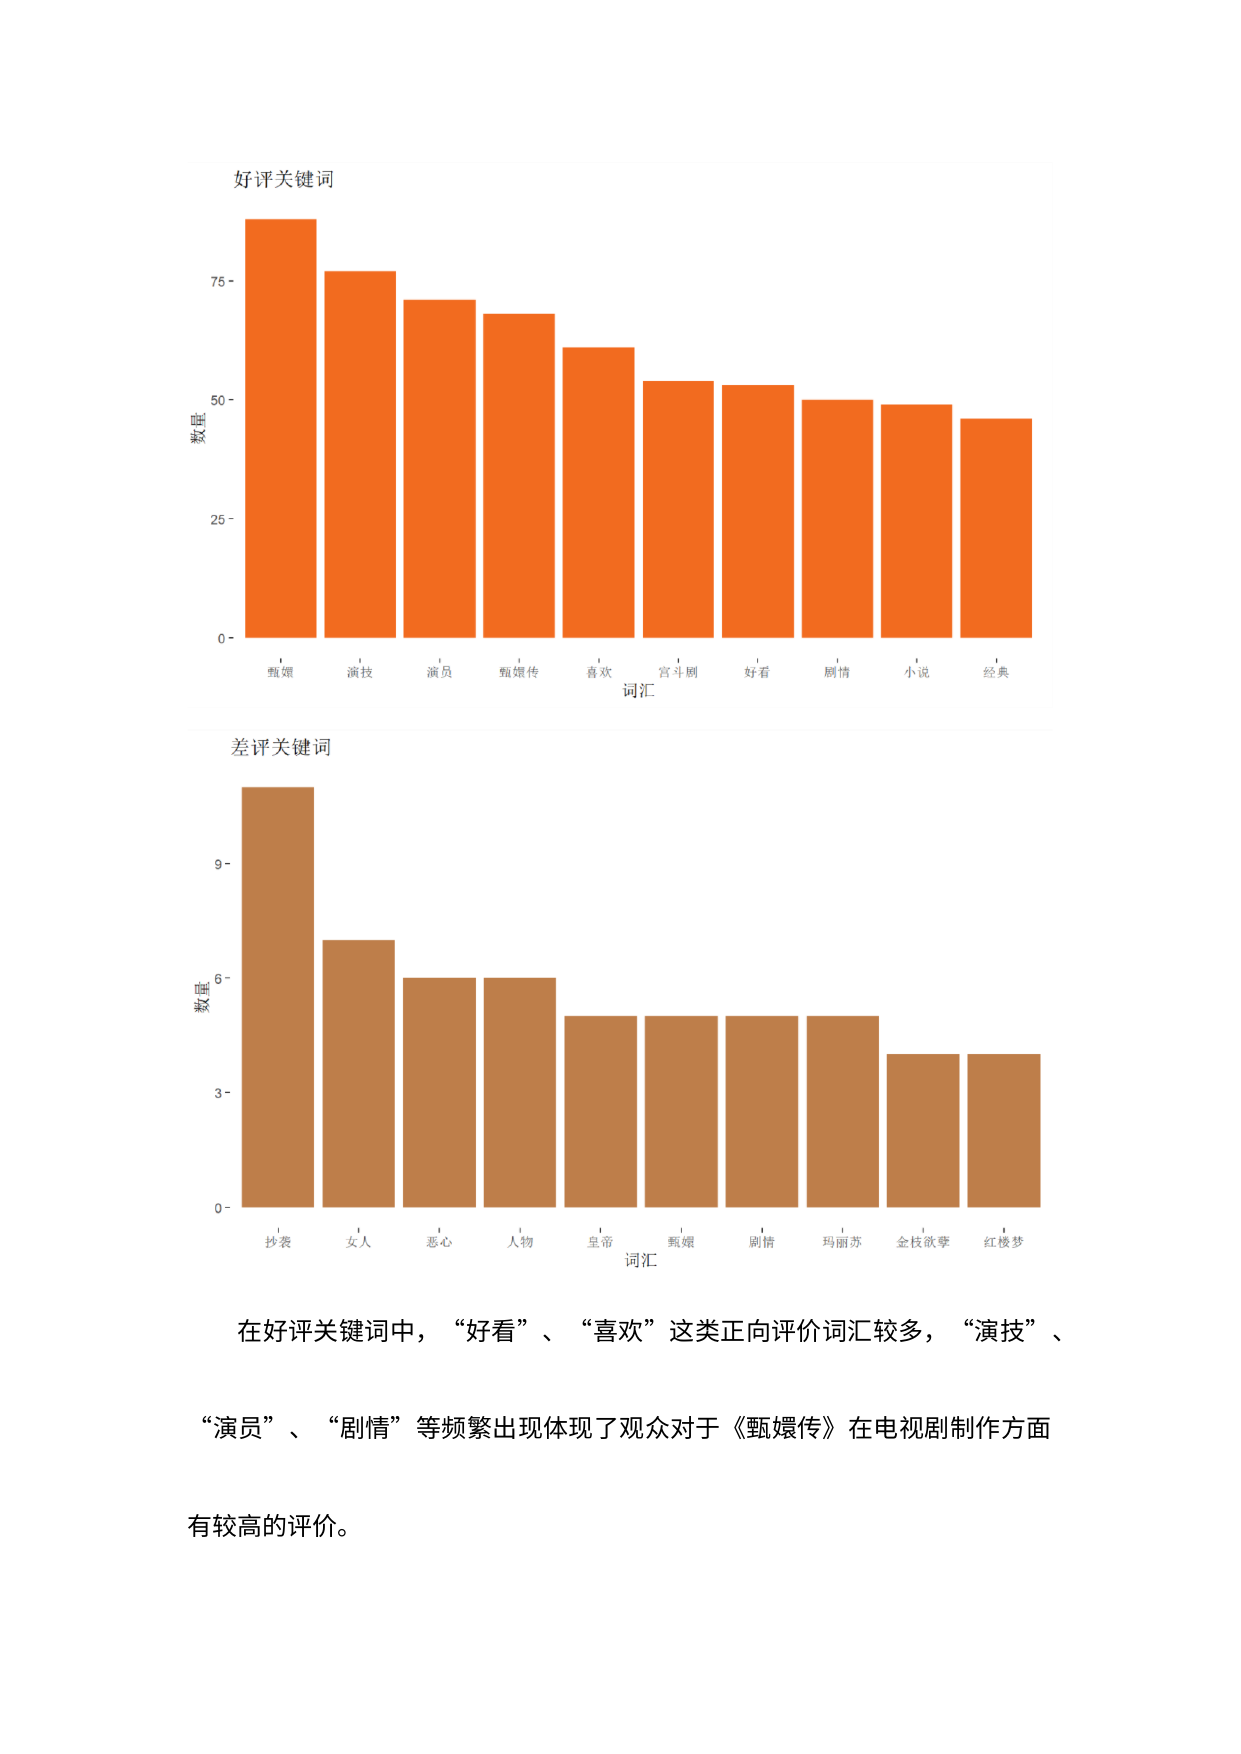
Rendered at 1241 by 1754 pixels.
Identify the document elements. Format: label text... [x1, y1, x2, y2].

text 在好评关键词中，“好看”、“喜欢”这类正向评价词汇较多，“演技”、“演员”、“剧情”等频繁出现体现了观众对于《甄嬛传》在电视剧制作方面有较高的评价。 [187, 1297, 1053, 1557]
picture [187, 729, 1053, 1274]
picture [187, 162, 1053, 708]
